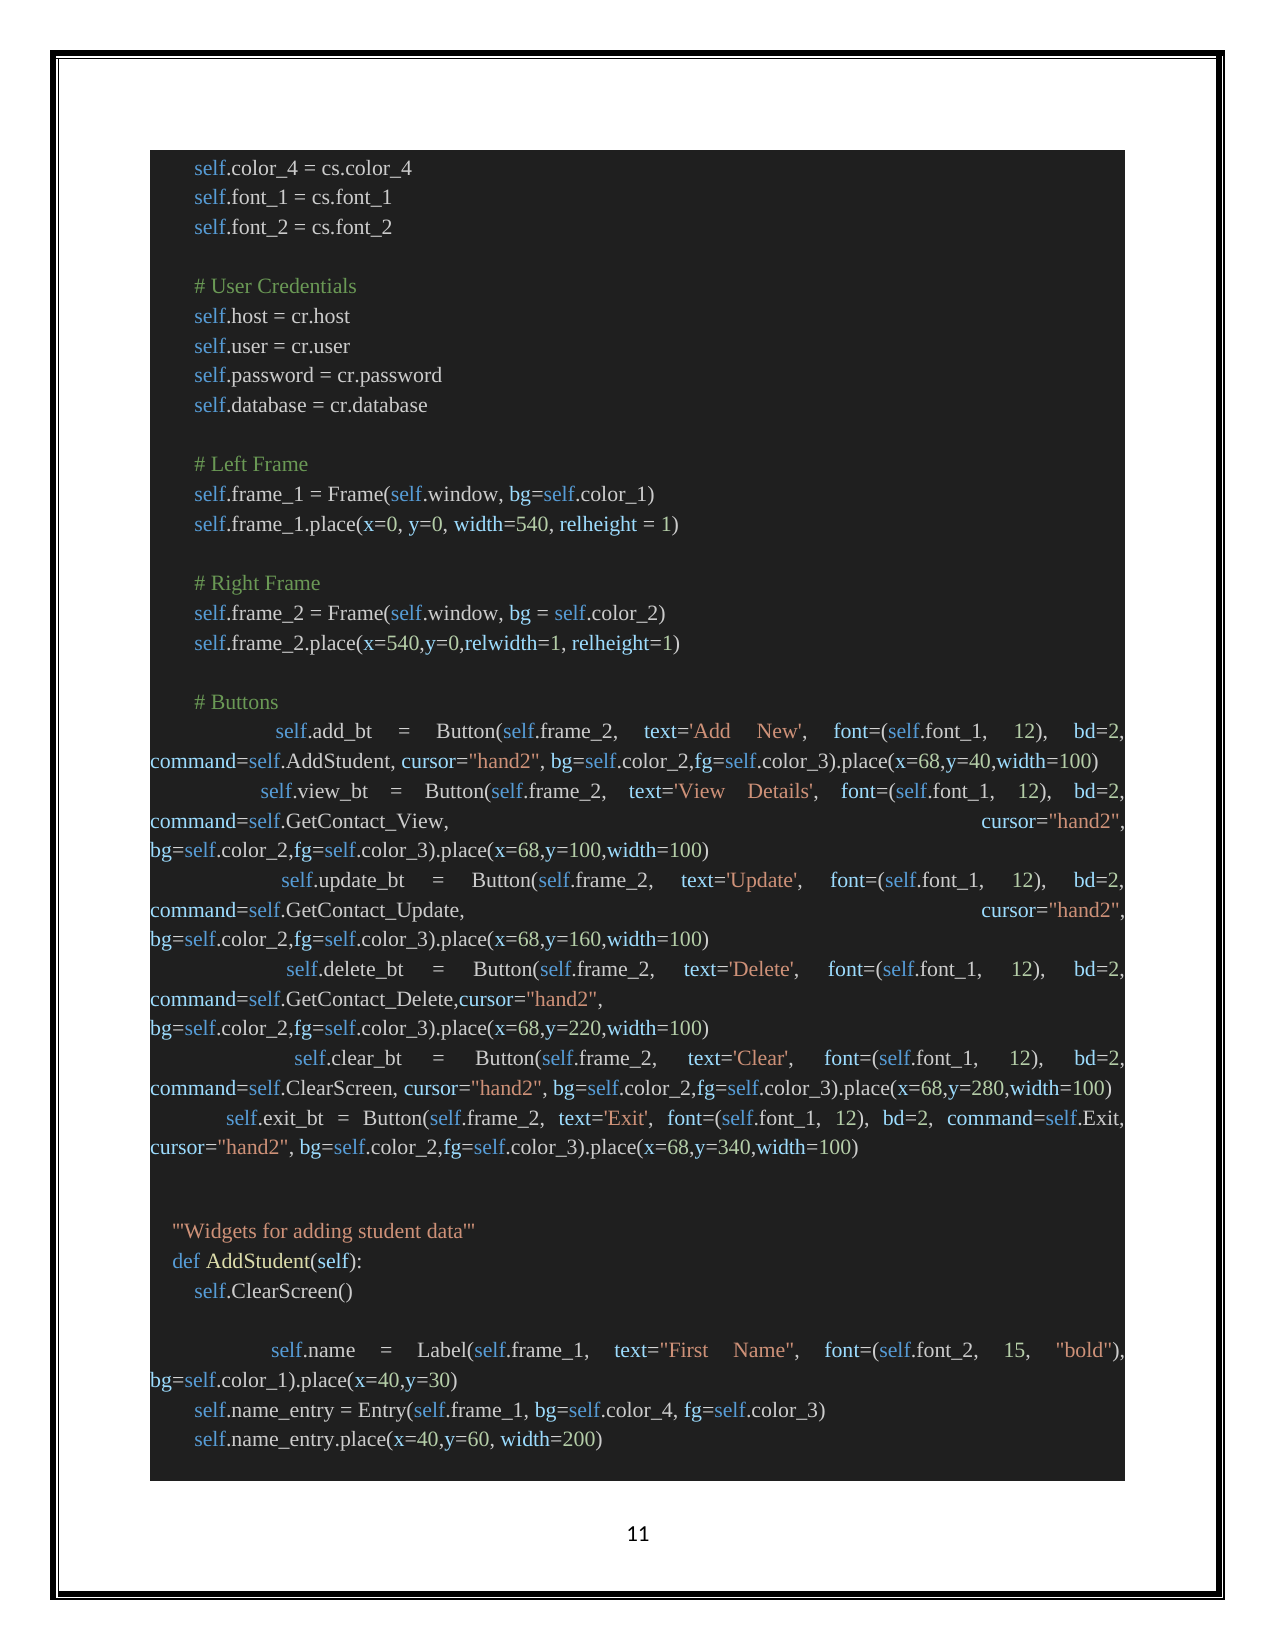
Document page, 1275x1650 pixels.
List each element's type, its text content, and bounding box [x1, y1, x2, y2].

text self.font_1 = cs.font_1 [150, 180, 1125, 209]
text # Right Frame [150, 566, 1125, 595]
text # Left Frame [150, 447, 1125, 477]
text self.ClearScreen() [150, 1273, 1125, 1303]
text self.font_2 = cs.font_2 [150, 209, 1125, 239]
text self.host = cr.host [150, 298, 1125, 328]
text self.frame_1 = Frame(self.window, bg=self.color_1) [150, 477, 1125, 506]
text self.update_bt = Button(self.frame_2, text='Update', font=(self.font_1, 12), bd=2, command=self.GetContact_Update, cursor="hand2", bg=self.color_2,fg=self.color_3).place(x=68,y=160,width=100) [150, 862, 1125, 952]
text self.add_bt = Button(self.frame_2, text='Add New', font=(self.font_1, 12), bd=2, command=self.AddStudent, cursor="hand2", bg=self.color_2,fg=self.color_3).place(x=68,y=40,width=100) [150, 714, 1125, 773]
text # Buttons [150, 684, 1125, 714]
text self.frame_1.place(x=0, y=0, width=540, relheight = 1) [150, 506, 1125, 536]
text self.frame_2.place(x=540,y=0,relwidth=1, relheight=1) [150, 625, 1125, 655]
text self.exit_bt = Button(self.frame_2, text='Exit', font=(self.font_1, 12), bd=2, command=self.Exit, cursor="hand2", bg=self.color_2,fg=self.color_3).place(x=68,y=340,width=100) [150, 1100, 1125, 1159]
text self.password = cr.password [150, 358, 1125, 387]
text '''Widgets for adding student data''' [150, 1214, 1125, 1244]
text self.frame_2 = Frame(self.window, bg = self.color_2) [150, 595, 1125, 625]
text self.clear_bt = Button(self.frame_2, text='Clear', font=(self.font_1, 12), bd=2, command=self.ClearScreen, cursor="hand2", bg=self.color_2,fg=self.color_3).place(x=68,y=280,width=100) [150, 1041, 1125, 1100]
text self.database = cr.database [150, 387, 1125, 417]
text self.name_entry.place(x=40,y=60, width=200) [150, 1422, 1125, 1452]
text # User Credentials [150, 269, 1125, 298]
text self.name = Label(self.frame_1, text="First Name", font=(self.font_2, 15, "bold"), bg=self.color_1).place(x=40,y=30) [150, 1333, 1125, 1392]
text self.delete_bt = Button(self.frame_2, text='Delete', font=(self.font_1, 12), bd=2, command=self.GetContact_Delete,cursor="hand2", bg=self.color_2,fg=self.color_3).place(x=68,y=220,width=100) [150, 952, 1125, 1041]
text self.name_entry = Entry(self.frame_1, bg=self.color_4, fg=self.color_3) [150, 1392, 1125, 1422]
text def AddStudent(self): [150, 1244, 1125, 1273]
text self.color_4 = cs.color_4 [150, 150, 1125, 180]
text self.view_bt = Button(self.frame_2, text='View Details', font=(self.font_1, 12), bd=2, command=self.GetContact_View, cursor="hand2", bg=self.color_2,fg=self.color_3).place(x=68,y=100,width=100) [150, 773, 1125, 862]
text self.user = cr.user [150, 328, 1125, 358]
